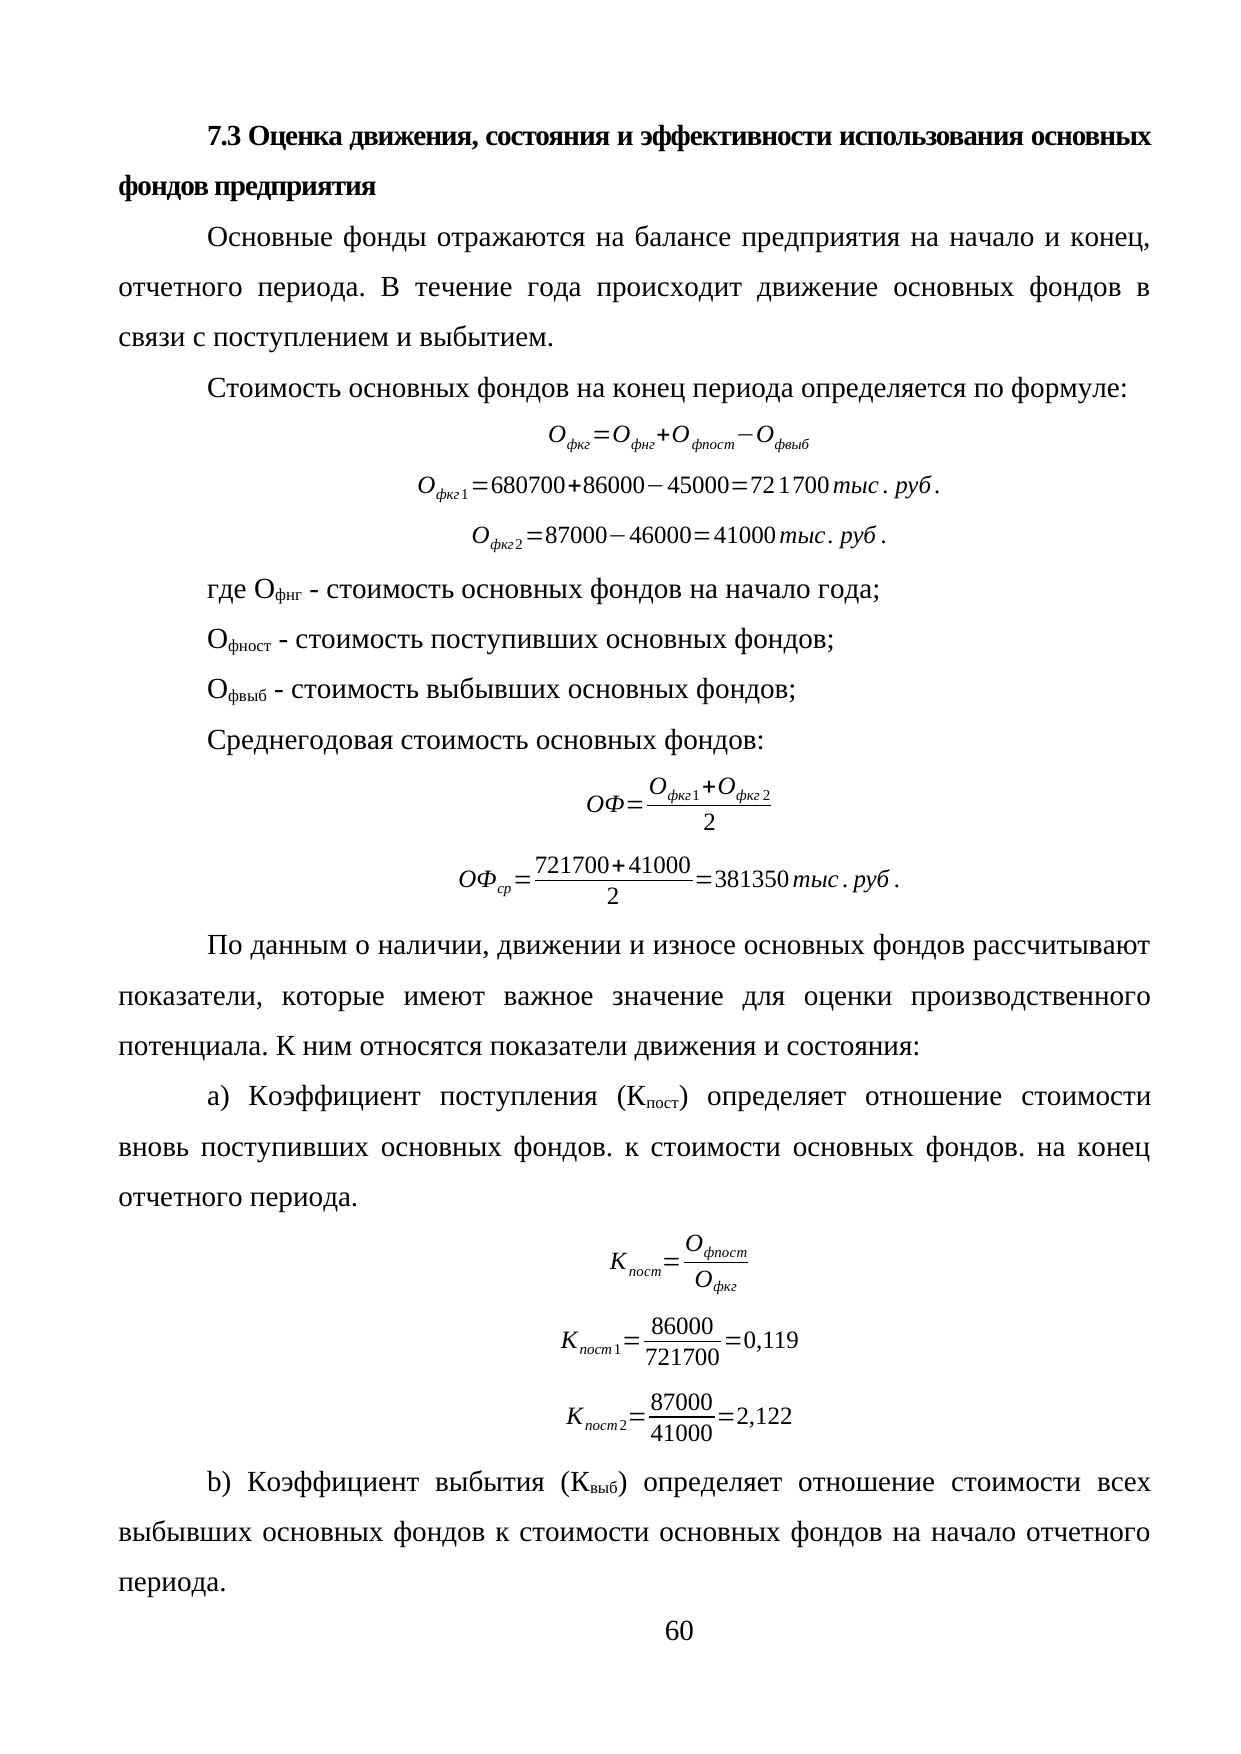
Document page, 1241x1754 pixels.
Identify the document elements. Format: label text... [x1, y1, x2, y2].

text b) Коэффициент выбытия (Квыб) определяет отношение стоимости всех выбывших основных фондов к стоимости основных фондов на начало отчетного периода. [118, 1464, 1152, 1598]
text Среднегодовая стоимость основных фондов: [118, 722, 1152, 755]
text По данным о наличии, движении и износе основных фондов рассчитывают показатели, которые имеют важное значение для оценки производственного потенциала. К ним относятся показатели движения и состояния: [118, 927, 1152, 1062]
text Стоимость основных фондов на конец периода определяется по формуле: [118, 370, 1152, 403]
text a) Коэффициент поступления (Кпост) определяет отношение стоимости вновь поступивших основных фондов. к стоимости основных фондов. на конец отчетного периода. [118, 1078, 1152, 1212]
text Основные фонды отражаются на балансе предприятия на начало и конец, отчетного периода. В течение года происходит движение основных фондов в связи с поступлением и выбытием. [118, 219, 1152, 353]
text Офност - стоимость поступивших основных фондов; [118, 621, 1152, 655]
text Офвыб - стоимость выбывших основных фондов; [118, 672, 1152, 705]
title 7.3 Оценка движения, состояния и эффективности использования основных фондов предприятия [118, 118, 1152, 202]
text где Офнг - стоимость основных фондов на начало года; [118, 571, 1152, 604]
